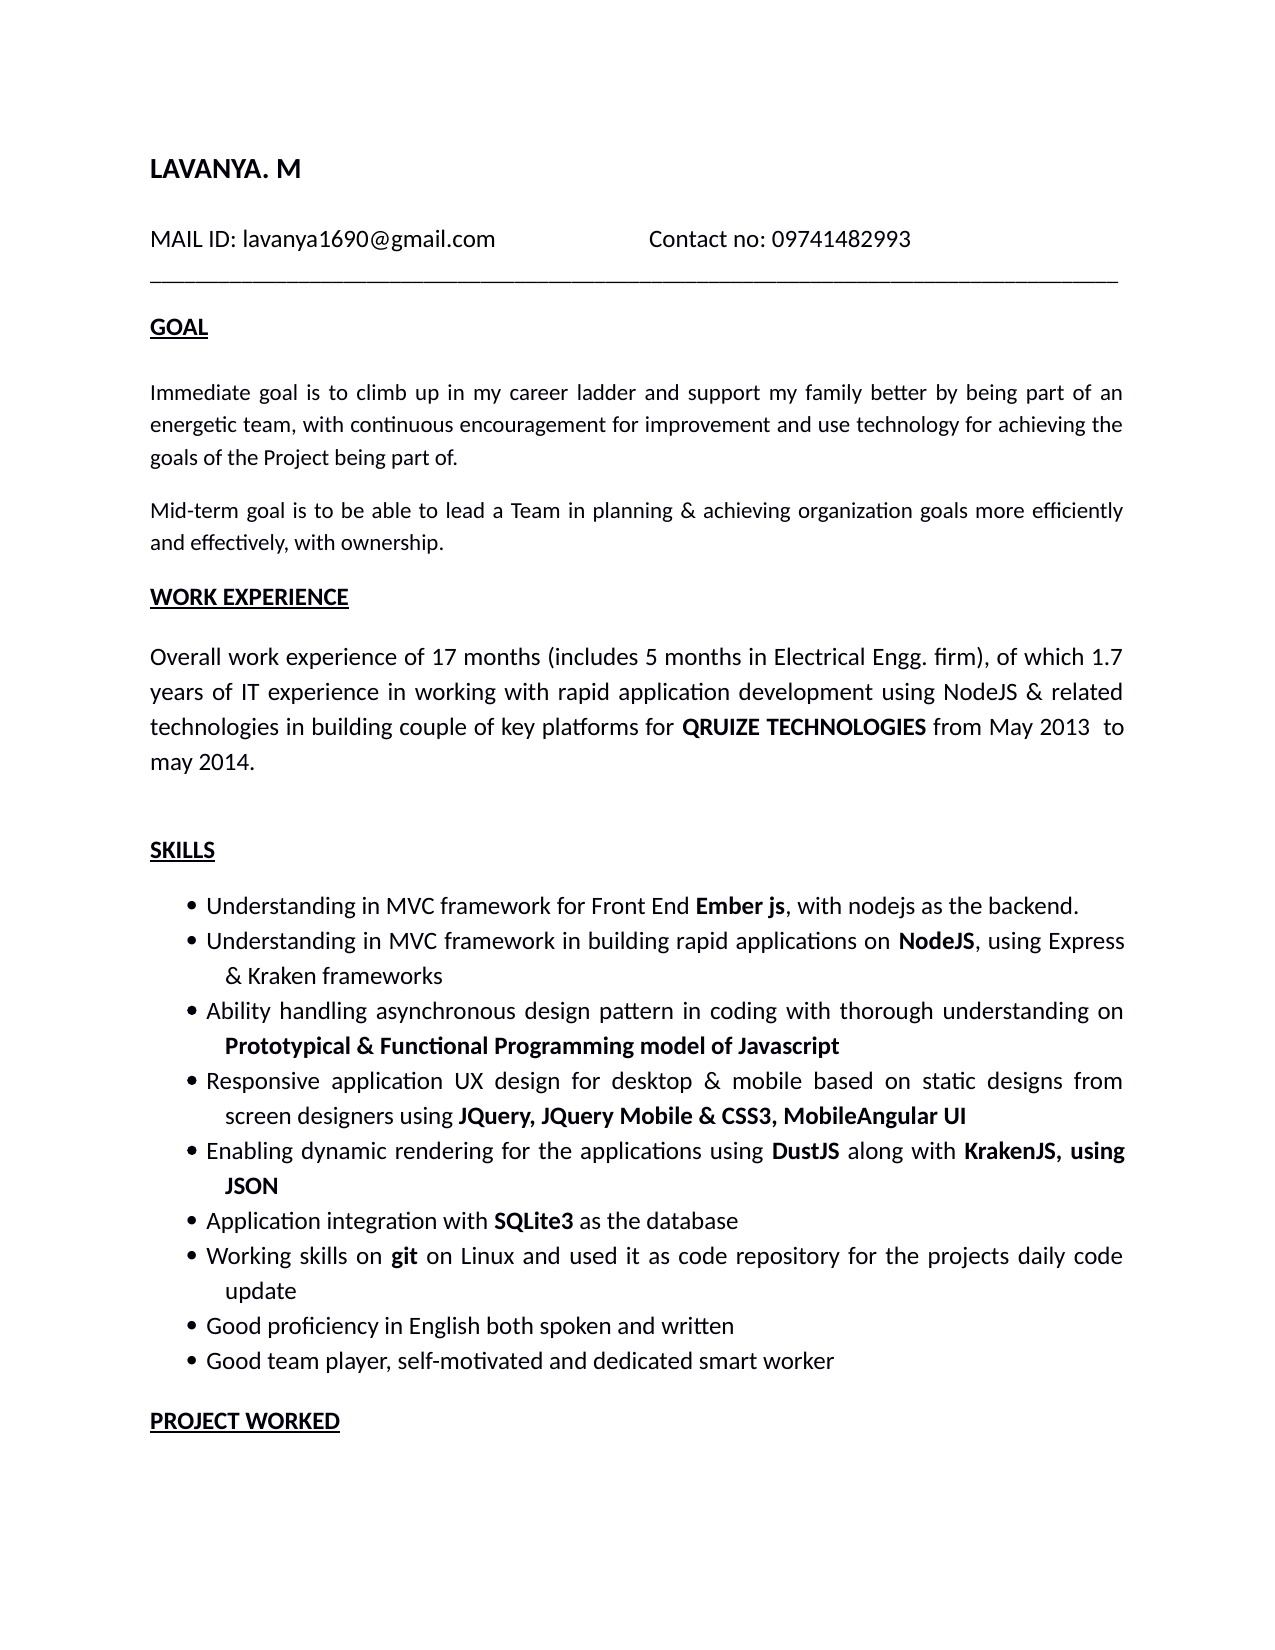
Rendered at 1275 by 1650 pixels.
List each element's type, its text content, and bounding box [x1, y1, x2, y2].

list Working skills on git on Linux and used it as code repository for the projects daily code update [187, 1240, 1125, 1305]
text SKILLS [150, 834, 1125, 864]
text LAVANYA. M [150, 150, 1125, 186]
list Responsive application UX design for desktop & mobile based on static designs from screen designers using JQuery, JQuery Mobile & CSS3, MobileAngular UI [187, 1065, 1125, 1130]
text _____________________________________________________________________________________ [150, 258, 1125, 286]
list Good proficiency in English both spoken and written [187, 1310, 1125, 1340]
text PROJECT WORKED [150, 1405, 1125, 1435]
text GOAL [150, 311, 1125, 342]
list Application integration with SQLite3 as the database [187, 1205, 1125, 1235]
list Good team player, self-motivated and dedicated smart worker [187, 1345, 1125, 1375]
list Enabling dynamic rendering for the applications using DustJS along with KrakenJS, using JSON [187, 1135, 1125, 1200]
text Overall work experience of 17 months (includes 5 months in Electrical Engg. firm), of which 1.7 years of IT experience in working with rapid application development using NodeJS & related technologies in building couple of key platforms for QRUIZE TECHNOLOGIES from May 2013 to may 2014. [150, 641, 1125, 776]
list Understanding in MVC framework for Front End Ember js, with nodejs as the backend. [187, 890, 1125, 920]
list Ability handling asynchronous design pattern in coding with thorough understanding on Prototypical & Functional Programming model of Javascript [187, 995, 1125, 1060]
text WORK EXPERIENCE [150, 581, 1125, 611]
text Immediate goal is to climb up in my career ladder and support my family better by being part of an energetic team, with continuous encouragement for improvement and use technology for achieving the goals of the Project being part of. [150, 378, 1125, 471]
text Mid-term goal is to be able to lead a Team in planning & achieving organization goals more efficiently and effectively, with ownership. [150, 496, 1125, 556]
list Understanding in MVC framework in building rapid applications on NodeJS, using Express & Kraken frameworks [187, 925, 1125, 990]
text MAIL ID: lavanya1690@gmail.com Contact no: 09741482993 [150, 223, 1125, 254]
